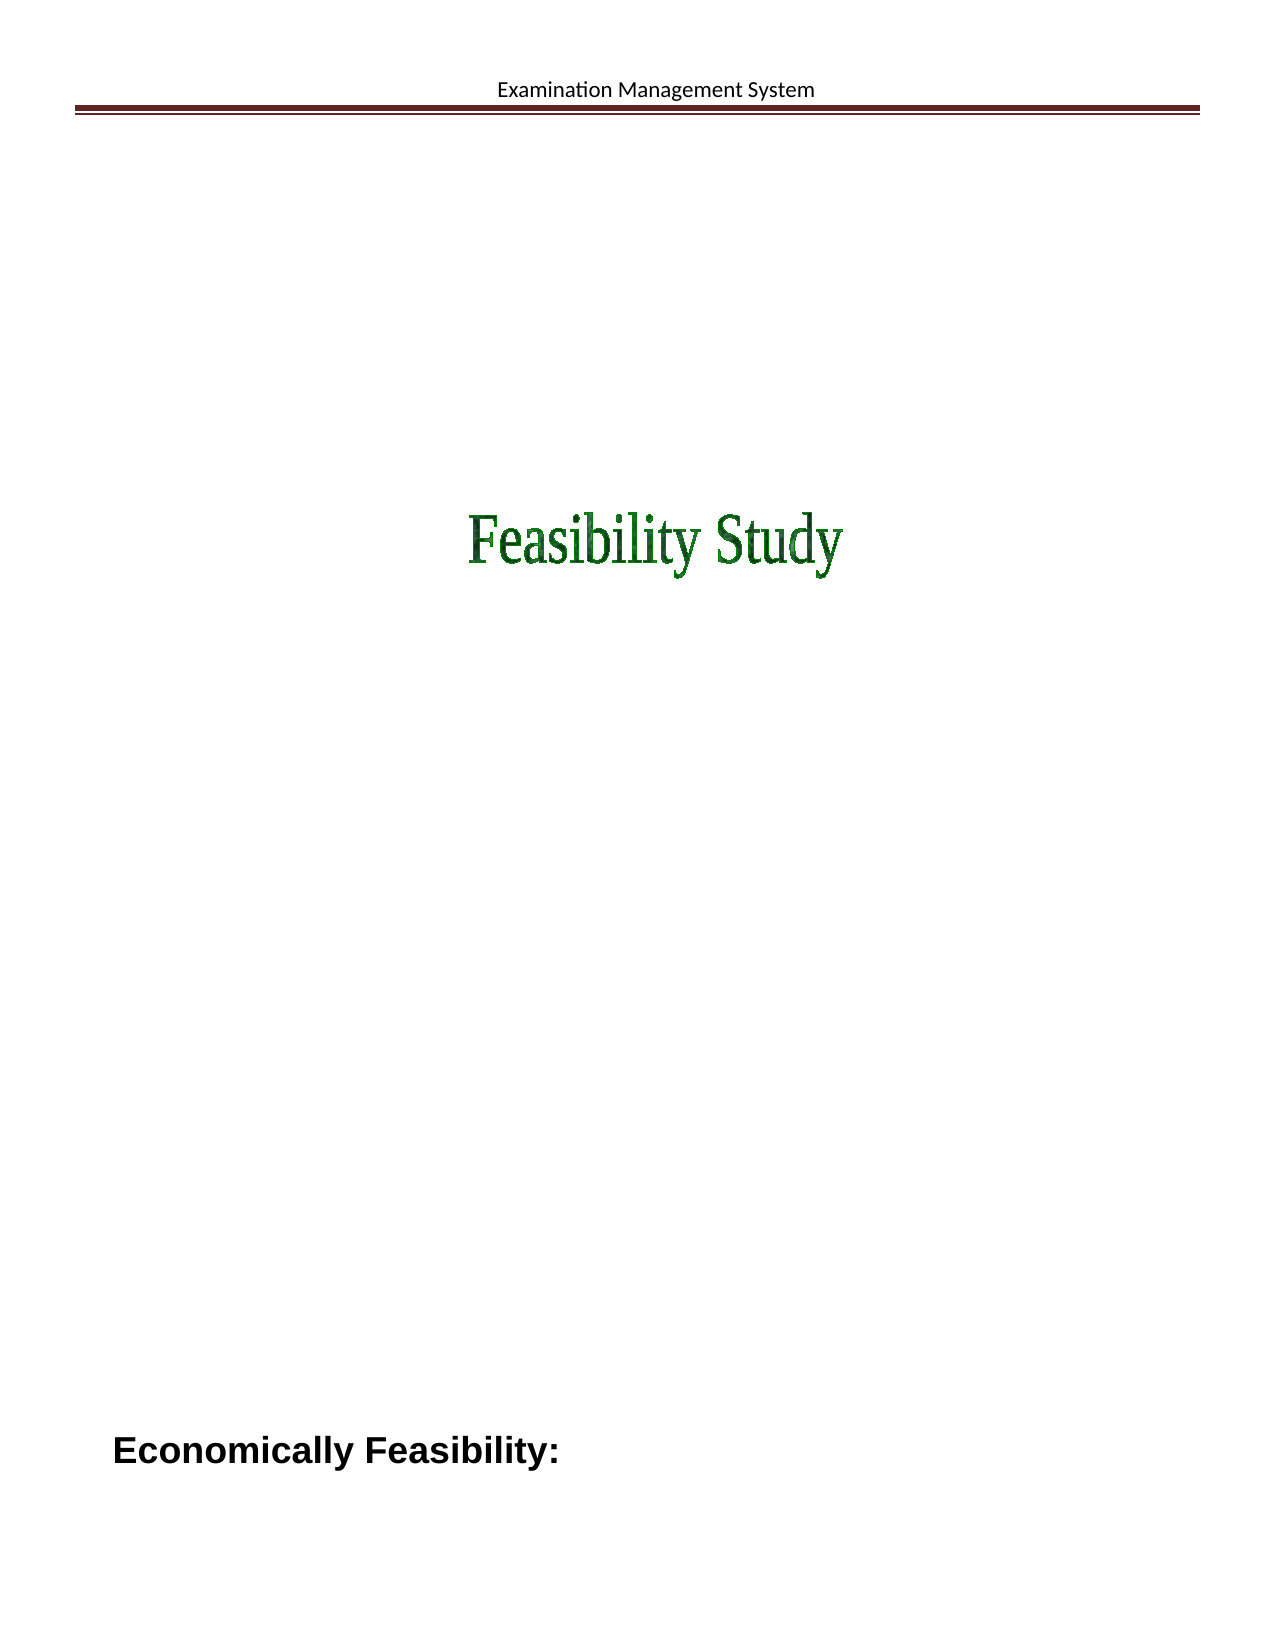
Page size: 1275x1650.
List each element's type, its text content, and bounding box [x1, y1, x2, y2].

picture [762, 530, 779, 563]
picture [501, 528, 520, 563]
picture [470, 516, 496, 562]
picture [659, 522, 672, 563]
picture [776, 530, 786, 562]
picture [719, 514, 741, 563]
picture [525, 529, 546, 563]
picture [629, 513, 641, 562]
picture [613, 530, 625, 562]
picture [746, 522, 760, 563]
picture [571, 530, 583, 562]
picture [585, 513, 610, 563]
picture [573, 515, 579, 522]
picture [550, 528, 566, 563]
picture [817, 530, 842, 578]
text Economically Feasibility: [75, 1428, 1200, 1471]
picture [674, 530, 700, 578]
picture [789, 513, 814, 563]
picture [644, 530, 656, 562]
